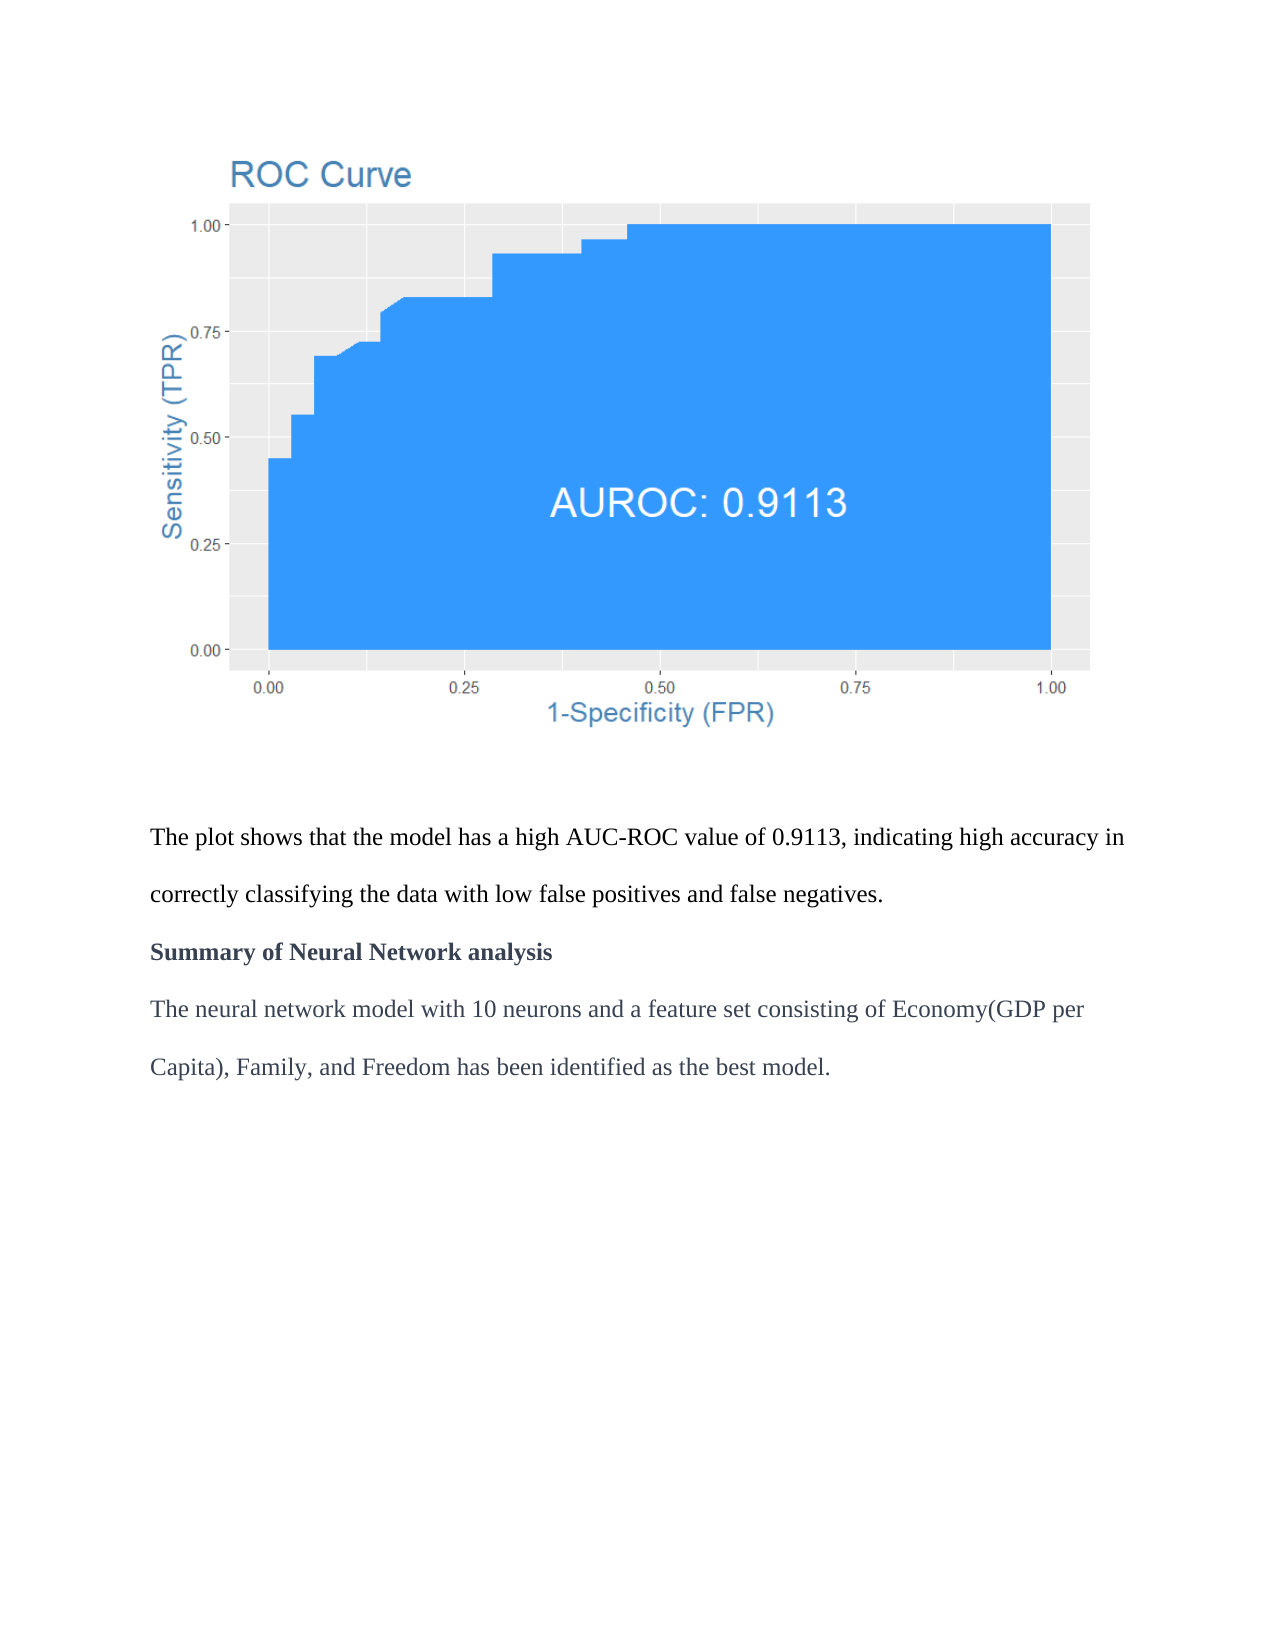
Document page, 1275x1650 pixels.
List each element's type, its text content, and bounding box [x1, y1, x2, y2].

text Summary of Neural Network analysis [150, 937, 1125, 966]
text The neural network model with 10 neurons and a feature set consisting of Economy(GDP per Capita), Family, and Freedom has been identified as the best model. [150, 994, 1125, 1081]
text The plot shows that the model has a high AUC-ROC value of 0.9113, indicating high accuracy in correctly classifying the data with low false positives and false negatives. [150, 822, 1125, 908]
picture [150, 150, 1100, 737]
